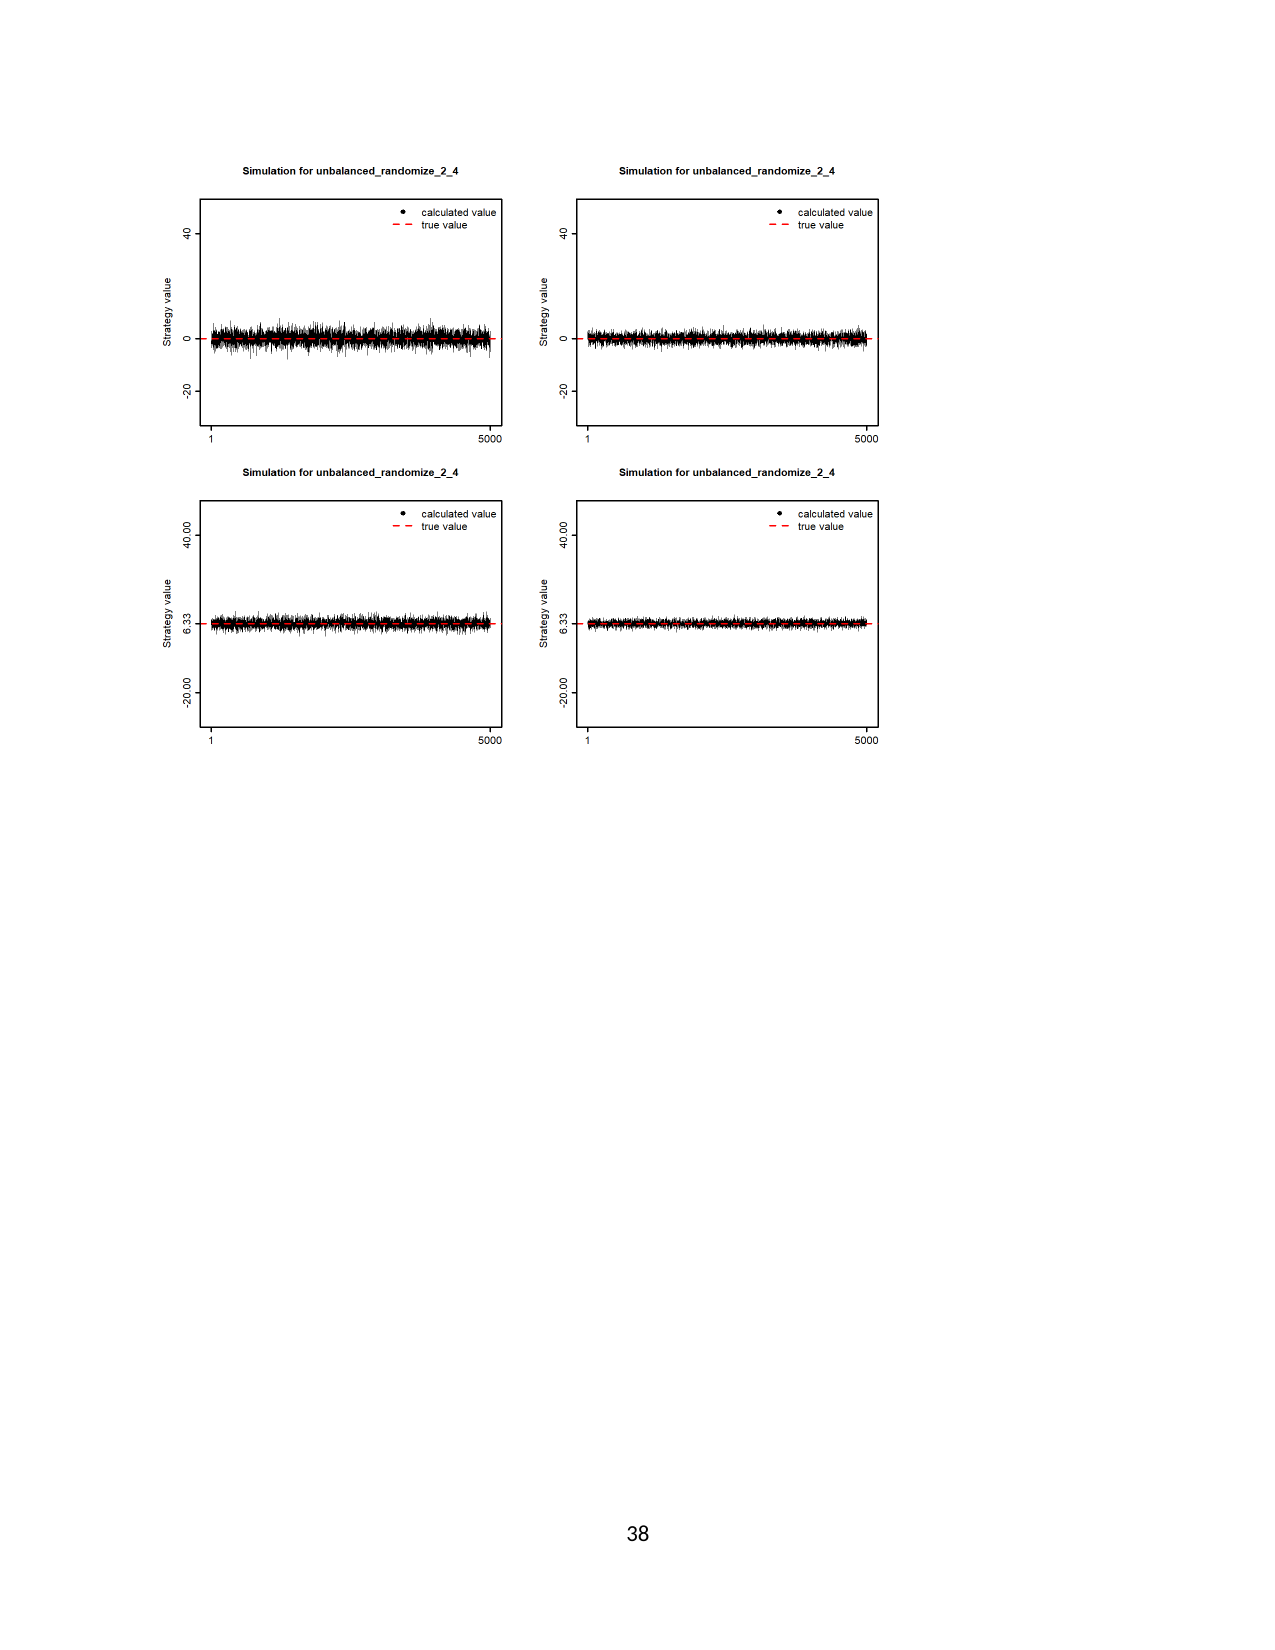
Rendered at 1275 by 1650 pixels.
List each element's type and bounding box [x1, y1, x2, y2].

picture [150, 150, 903, 752]
